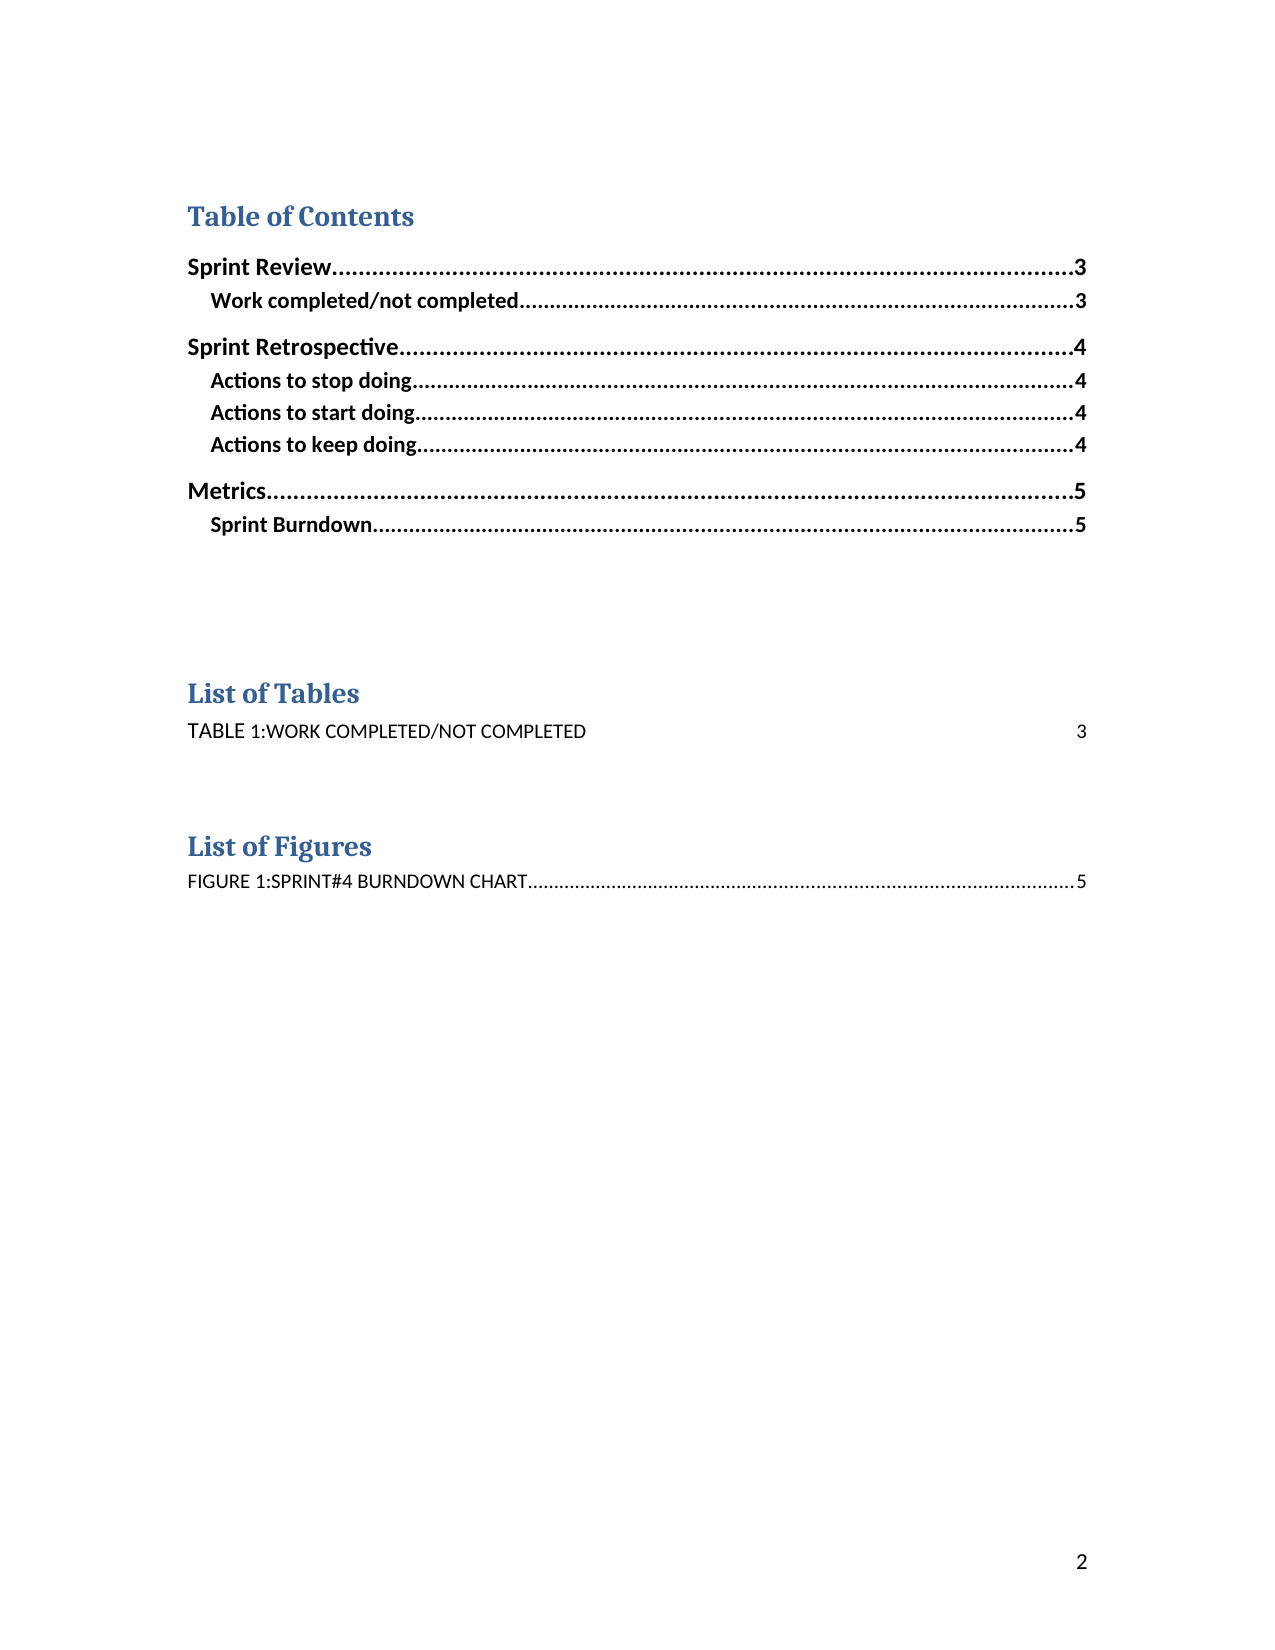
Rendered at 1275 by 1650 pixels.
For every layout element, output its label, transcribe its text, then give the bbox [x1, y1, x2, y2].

text Table 1:Work completed/not completed 3 [187, 716, 1087, 744]
text Figure 1:Sprint#4 Burndown Chart 5 [187, 869, 1087, 894]
subtitle List of Tables [187, 677, 1087, 711]
subtitle List of Figures [187, 830, 1087, 864]
